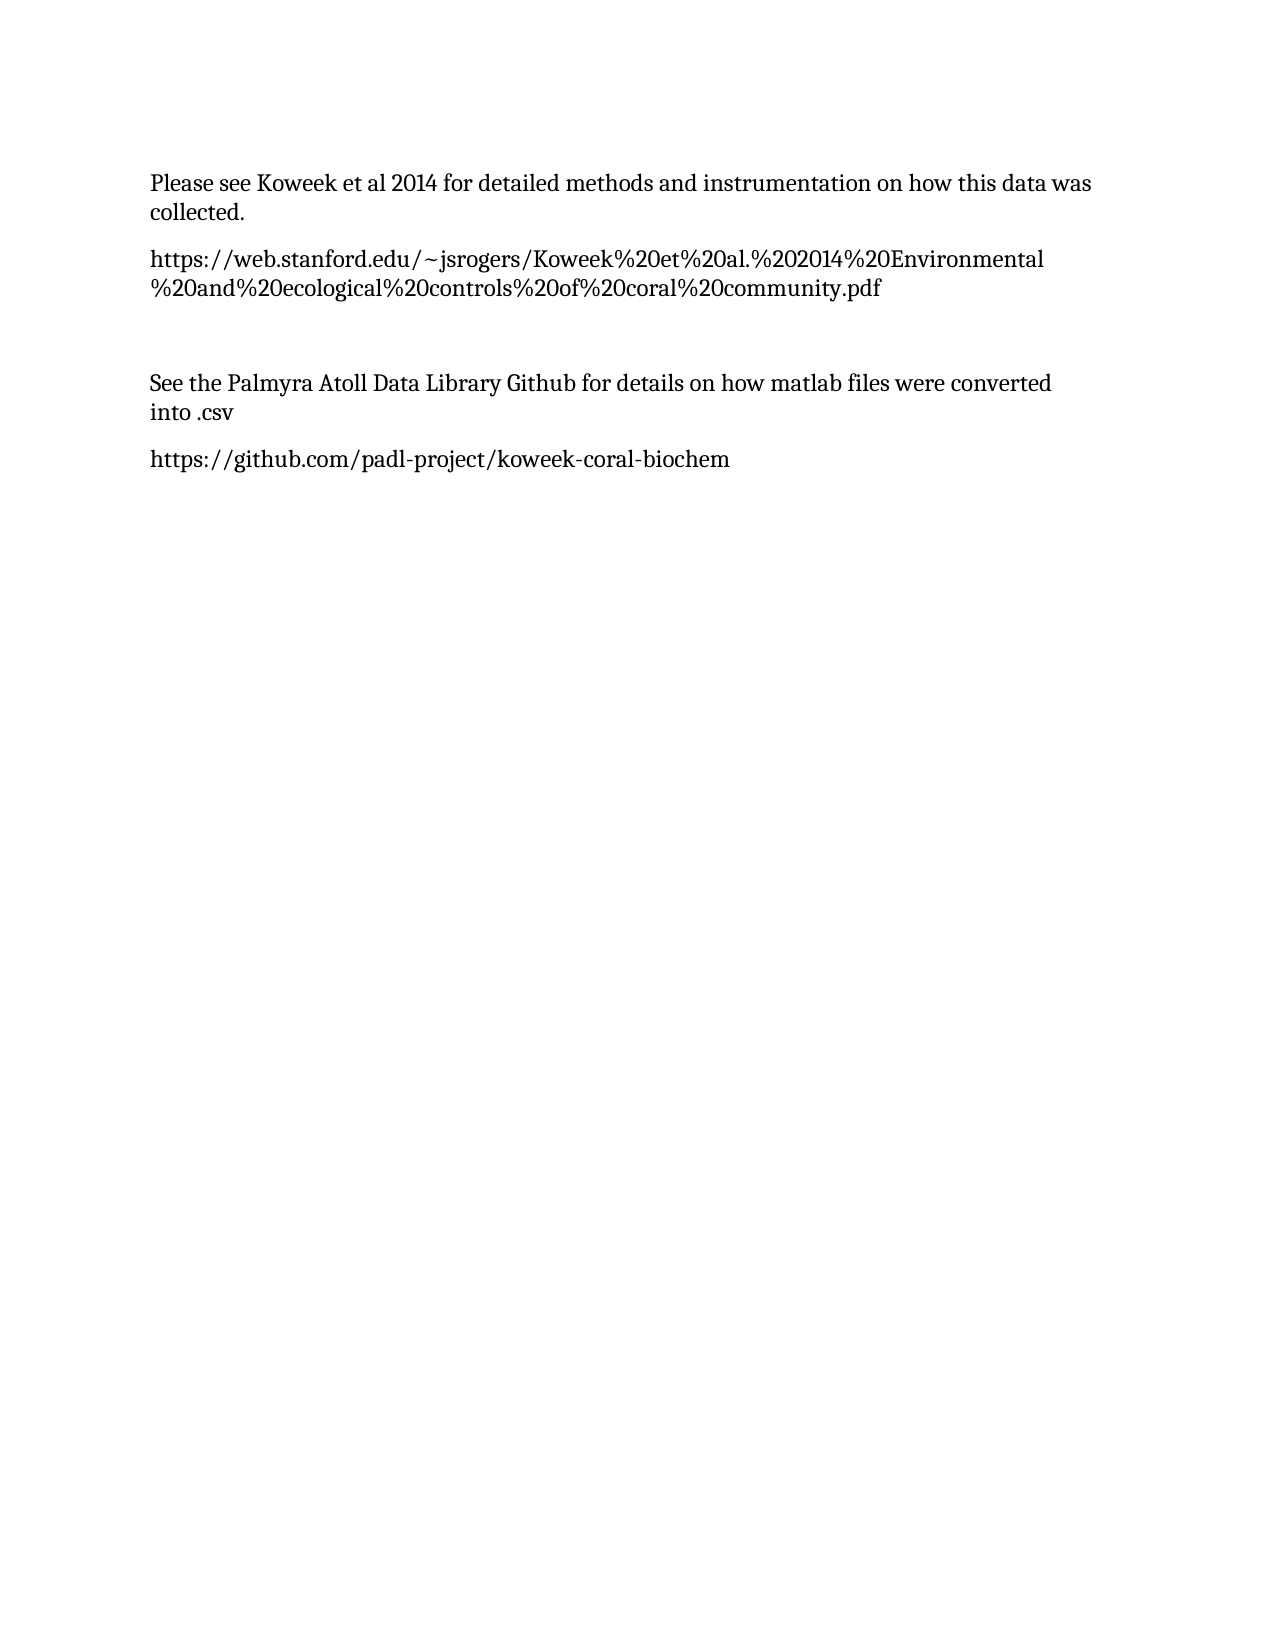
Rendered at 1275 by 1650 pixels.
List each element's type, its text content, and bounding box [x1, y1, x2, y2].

text https://web.stanford.edu/~jsrogers/Koweek%20et%20al.%202014%20Environmental%20and%20ecological%20controls%20of%20coral%20community.pdf [150, 245, 1125, 302]
text See the Palmyra Atoll Data Library Github for details on how matlab files were converted into .csv [150, 369, 1125, 426]
text https://github.com/padl-project/koweek-coral-biochem [150, 445, 1125, 474]
text Please see Koweek et al 2014 for detailed methods and instrumentation on how this data was collected. [150, 169, 1125, 226]
